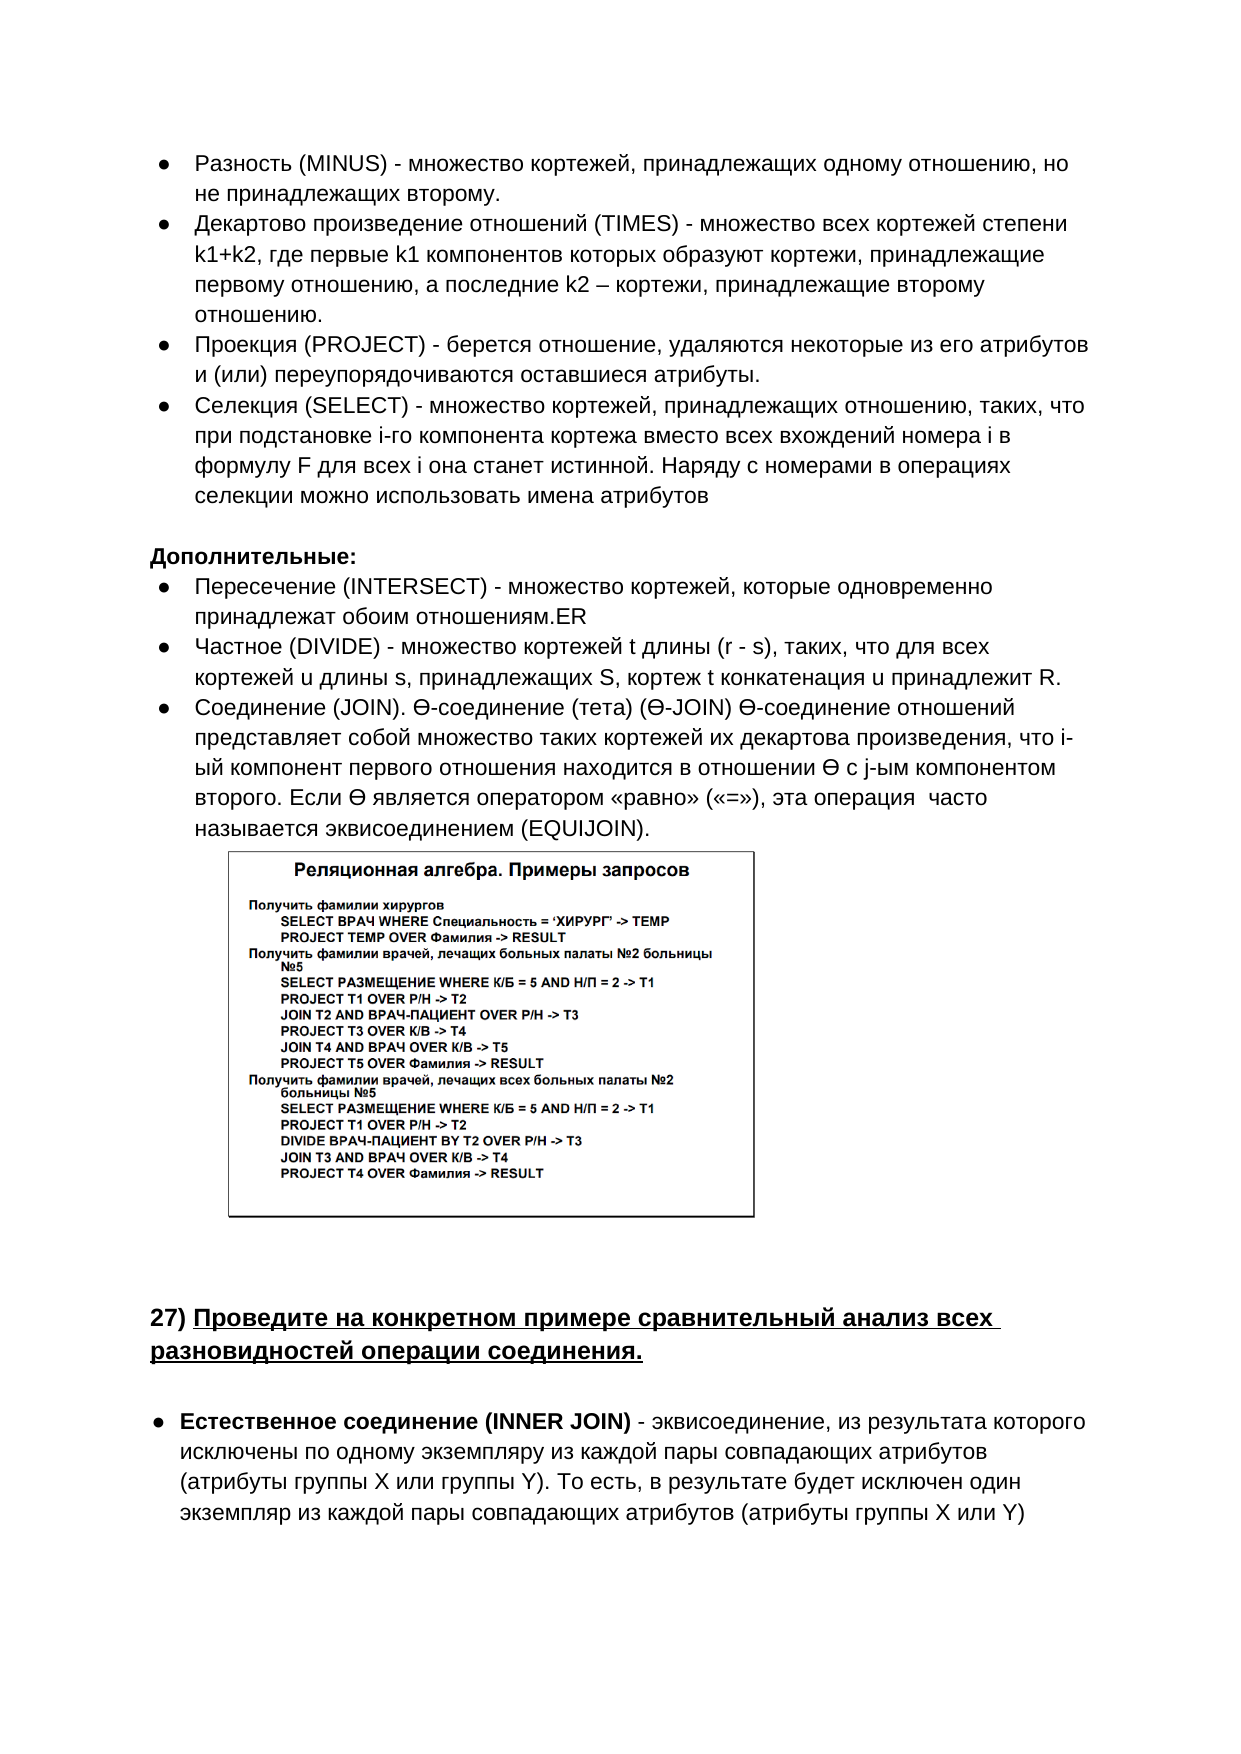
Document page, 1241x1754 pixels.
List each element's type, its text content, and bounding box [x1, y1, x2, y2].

list Пересечение (INTERSECT) - множество кортежей, которые одновременно принадлежат обоим отношениям.ER [157, 573, 1090, 629]
list Декартово произведение отношений (TIMES) - множество всех кортежей степени k1+k2, где первые k1 компонентов которых образуют кортежи, принадлежащие первому отношению, а последние k2 – кортежи, принадлежащие второму отношению. [157, 210, 1090, 327]
list Соединение (JOIN). Ө-соединение (тета) (Ө-JOIN) Ө-соединение отношений представляет собой множество таких кортежей их декартова произведения, что i-ый компонент первого отношения находится в отношении Ө с j-ым компонентом второго. Если Ө является оператором «равно» («=»), эта операция часто называется эквисоединением (EQUIJOIN). [157, 694, 1090, 841]
list Проекция (PROJECT) - берется отношение, удаляются некоторые из его атрибутов и (или) переупорядочиваются оставшиеся атрибуты. [157, 331, 1090, 388]
picture [225, 844, 767, 1236]
list Частное (DIVIDE) - множество кортежей t длины (r - s), таких, что для всех кортежей u длины s, принадлежащих S, кортеж t конкатенация u принадлежит R. [157, 633, 1090, 690]
list Разность (MINUS) - множество кортежей, принадлежащих одному отношению, но не принадлежащих второму. [157, 150, 1090, 207]
text Дополнительные: [150, 543, 1090, 569]
list Селекция (SELECT) - множество кортежей, принадлежащих отношению, таких, что при подстановке i-го компонента кортежа вместо всех вхождений номера i в формулу F для всех i она станет истинной. Наряду с номерами в операциях селекции можно использовать имена атрибутов [157, 392, 1090, 509]
subtitle 27) Проведите на конкретном примере сравнительный анализ всех разновидностей операции соединения. [150, 1303, 1090, 1365]
